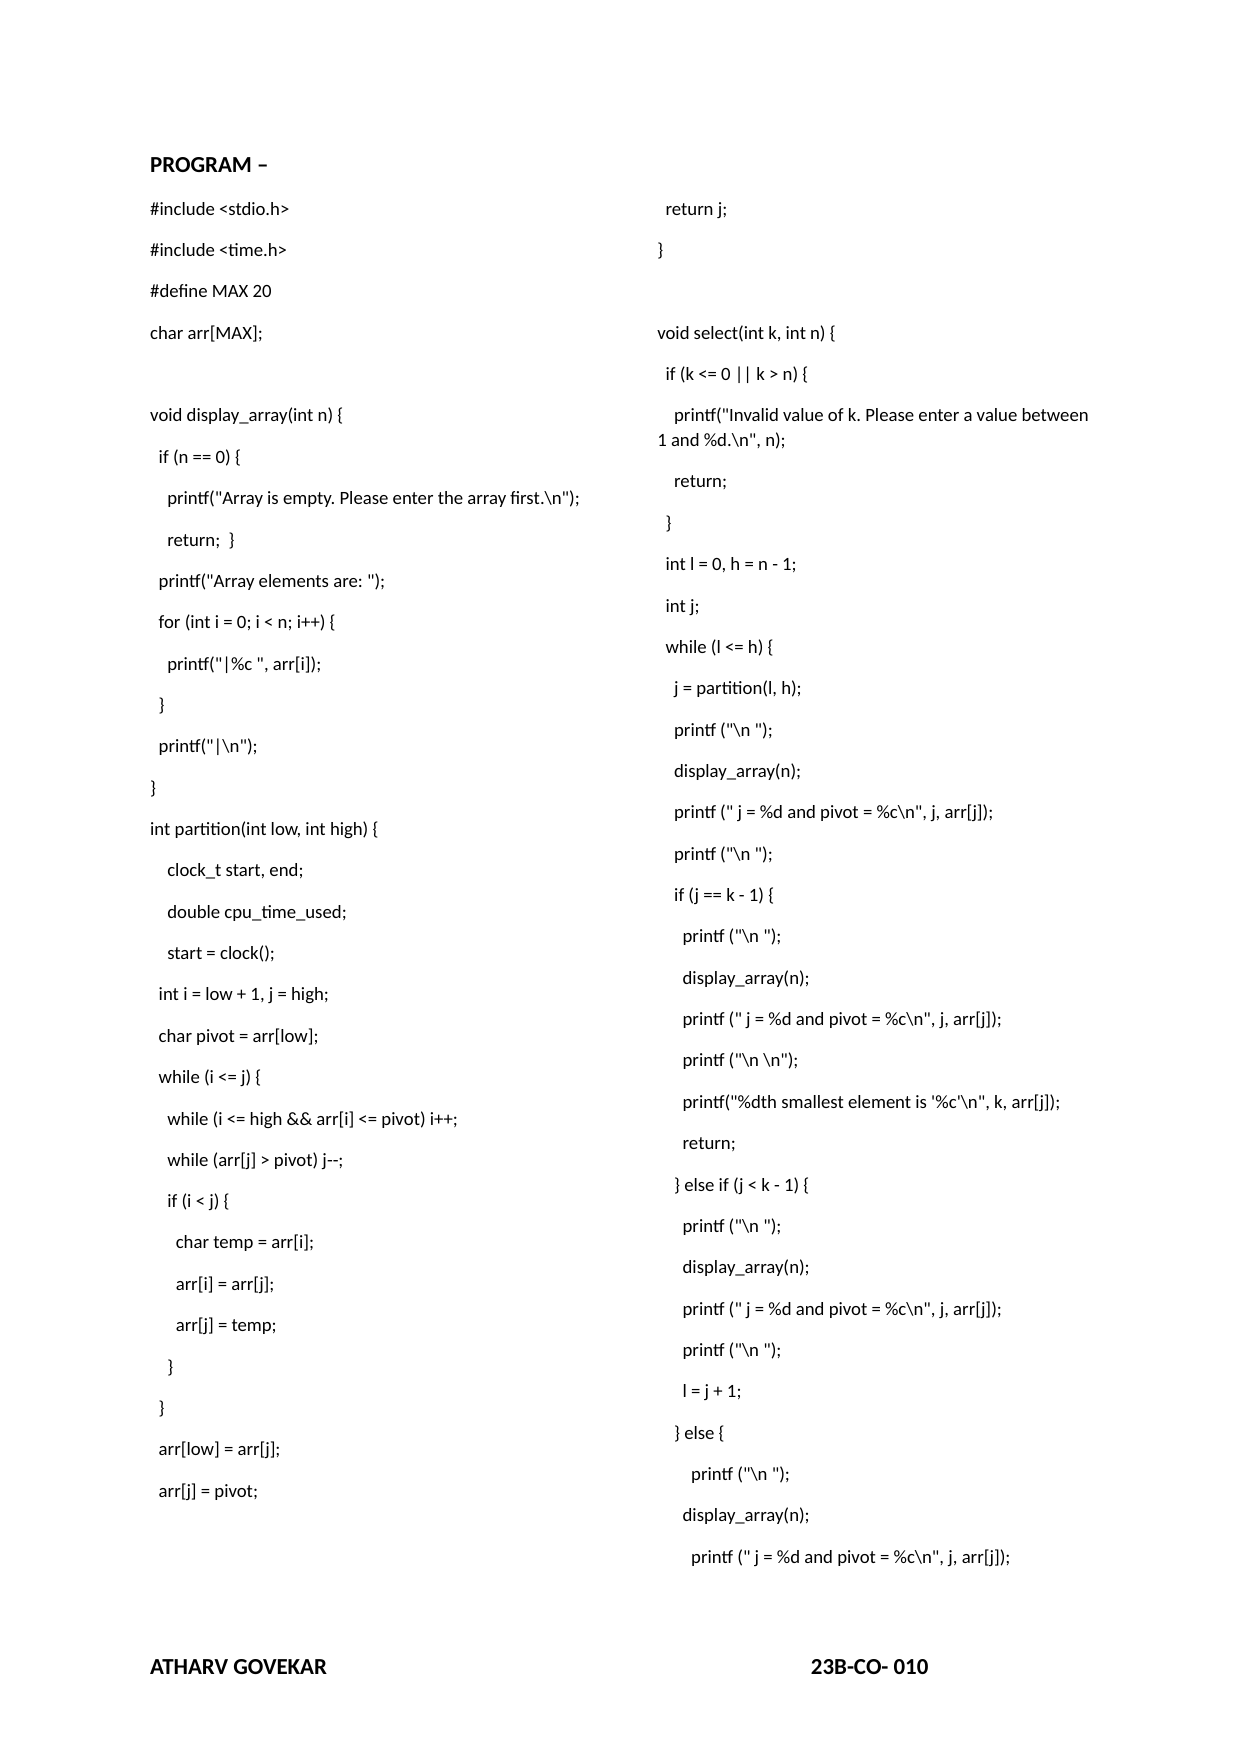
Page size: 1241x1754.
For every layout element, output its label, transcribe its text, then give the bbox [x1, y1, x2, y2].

text #include <time.h> [150, 238, 583, 261]
text l = j + 1; [657, 1379, 1090, 1402]
text } [657, 238, 1090, 261]
text #include <stdio.h> [150, 197, 583, 220]
text } [150, 693, 583, 716]
text arr[j] = temp; [150, 1313, 583, 1336]
text start = clock(); [150, 941, 583, 964]
text char pivot = arr[low]; [150, 1024, 583, 1047]
text return; } [150, 528, 583, 551]
text void display_array(int n) { [150, 404, 583, 427]
text return j; [657, 197, 1090, 220]
text arr[low] = arr[j]; [150, 1437, 583, 1460]
text int j; [657, 594, 1090, 617]
text arr[j] = pivot; [150, 1479, 583, 1502]
text if (k <= 0 || k > n) { [657, 362, 1090, 385]
text printf("|\n"); [150, 734, 583, 757]
text int l = 0, h = n - 1; [657, 552, 1090, 575]
text j = partition(l, h); [657, 676, 1090, 699]
text display_array(n); [657, 966, 1090, 989]
text double cpu_time_used; [150, 900, 583, 923]
text while (arr[j] > pivot) j--; [150, 1148, 583, 1171]
text printf("Invalid value of k. Please enter a value between 1 and %d.\n", n); [657, 404, 1090, 451]
text } else if (j < k - 1) { [657, 1173, 1090, 1196]
text int i = low + 1, j = high; [150, 983, 583, 1006]
text printf ("\n "); [657, 1214, 1090, 1237]
text clock_t start, end; [150, 858, 583, 881]
text if (j == k - 1) { [657, 883, 1090, 906]
text printf ("\n \n"); [657, 1049, 1090, 1072]
text printf ("\n "); [657, 718, 1090, 741]
text char temp = arr[i]; [150, 1231, 583, 1254]
text printf("|%c ", arr[i]); [150, 652, 583, 675]
text } [150, 1396, 583, 1419]
text if (i < j) { [150, 1189, 583, 1212]
text #define MAX 20 [150, 279, 583, 302]
text printf ("\n "); [657, 924, 1090, 947]
text } [150, 1355, 583, 1378]
text display_array(n); [657, 1255, 1090, 1278]
text } [657, 511, 1090, 534]
text printf ("\n "); [657, 1462, 1090, 1485]
text PROGRAM – [150, 150, 1090, 178]
text printf ("\n "); [657, 1338, 1090, 1361]
text return; [657, 470, 1090, 493]
text while (i <= j) { [150, 1065, 583, 1088]
text printf ("\n "); [657, 842, 1090, 865]
text if (n == 0) { [150, 445, 583, 468]
text printf (" j = %d and pivot = %c\n", j, arr[j]); [657, 1297, 1090, 1320]
text display_array(n); [657, 759, 1090, 782]
text display_array(n); [657, 1503, 1090, 1526]
text arr[i] = arr[j]; [150, 1272, 583, 1295]
text for (int i = 0; i < n; i++) { [150, 610, 583, 633]
text void select(int k, int n) { [657, 321, 1090, 344]
text } else { [657, 1421, 1090, 1444]
text while (i <= high && arr[i] <= pivot) i++; [150, 1107, 583, 1129]
text while (l <= h) { [657, 635, 1090, 658]
text int partition(int low, int high) { [150, 817, 583, 840]
text printf (" j = %d and pivot = %c\n", j, arr[j]); [657, 801, 1090, 823]
text printf("Array is empty. Please enter the array first.\n"); [150, 486, 583, 509]
text printf("Array elements are: "); [150, 569, 583, 592]
text printf (" j = %d and pivot = %c\n", j, arr[j]); [657, 1545, 1090, 1568]
text printf (" j = %d and pivot = %c\n", j, arr[j]); [657, 1007, 1090, 1030]
text return; [657, 1131, 1090, 1154]
text char arr[MAX]; [150, 321, 583, 344]
text } [150, 776, 583, 799]
text printf("%dth smallest element is '%c'\n", k, arr[j]); [657, 1090, 1090, 1113]
